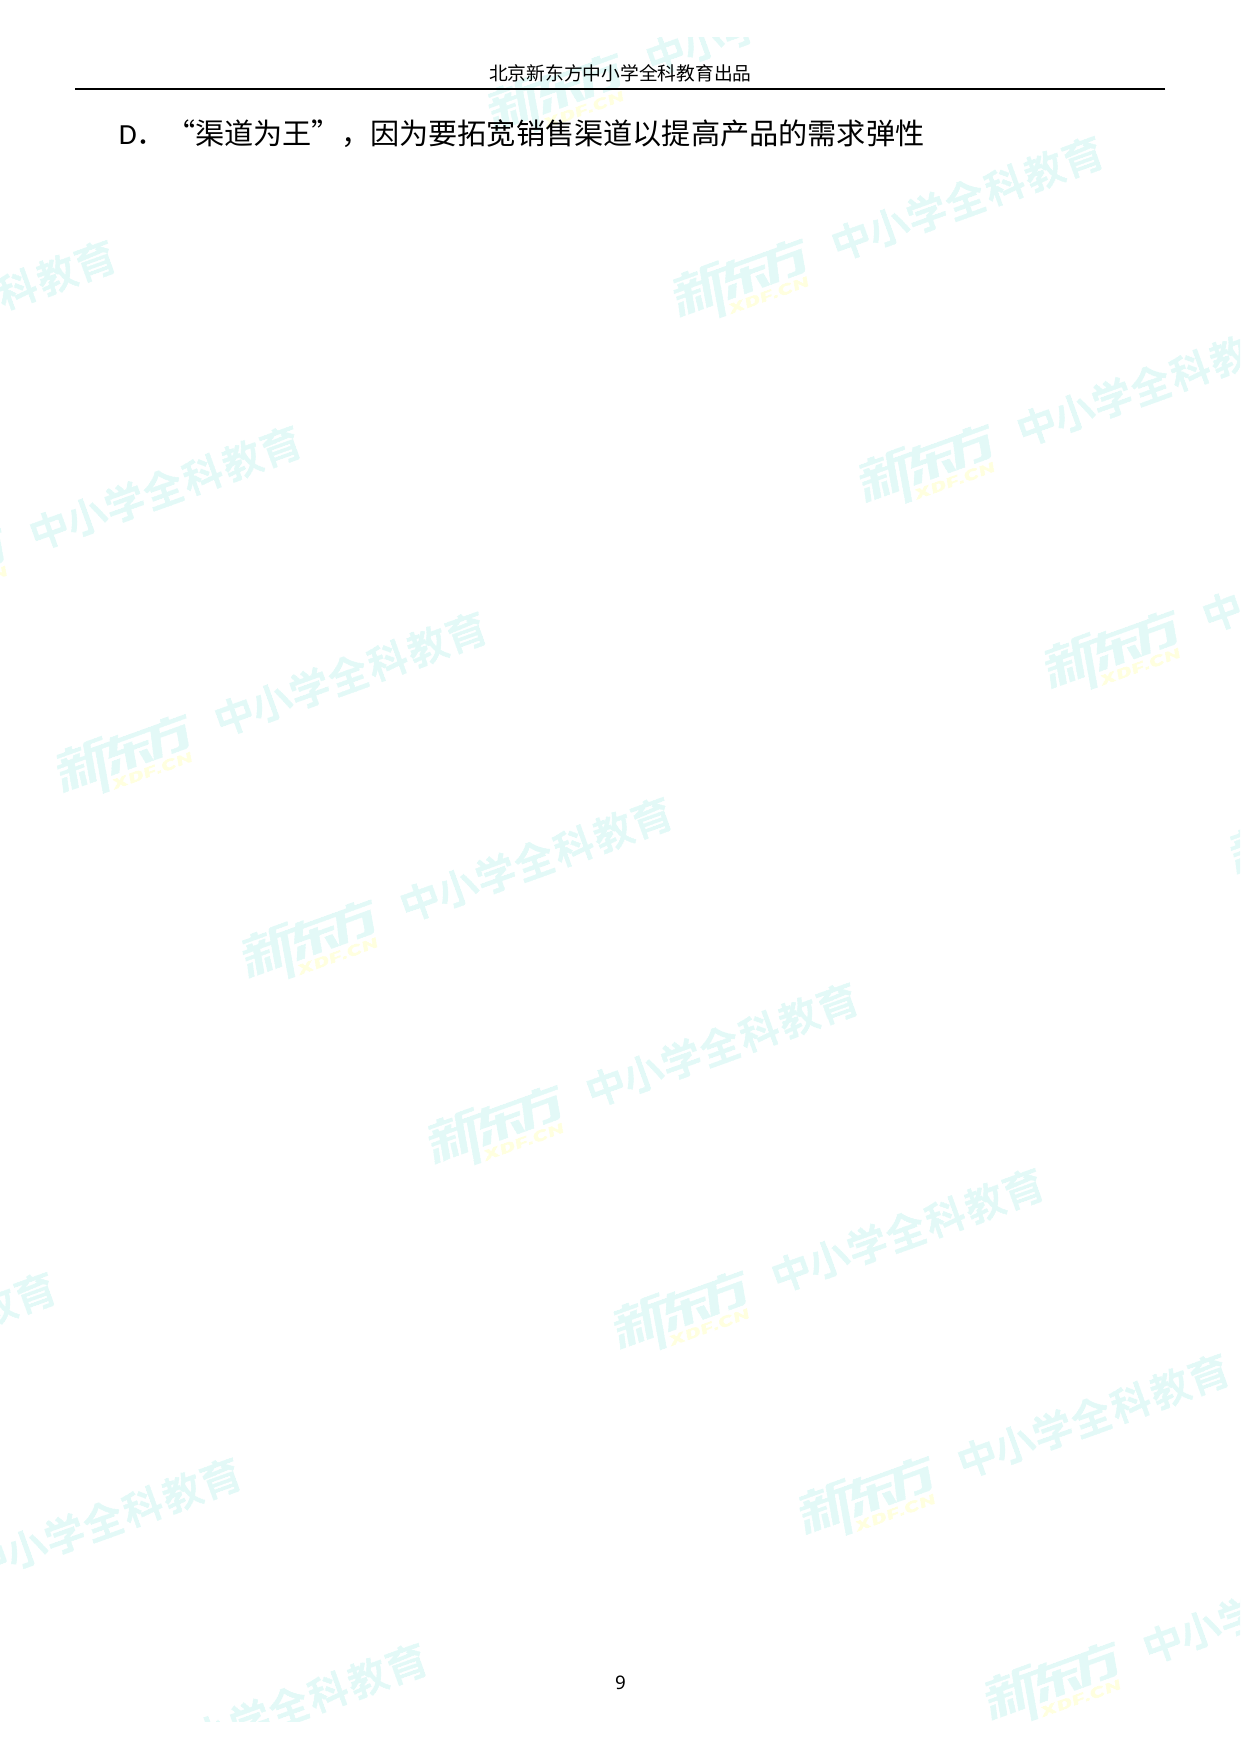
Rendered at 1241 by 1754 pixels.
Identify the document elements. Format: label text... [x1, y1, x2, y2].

text D．“渠道为王”，因为要拓宽销售渠道以提高产品的需求弹性 [75, 99, 1165, 164]
